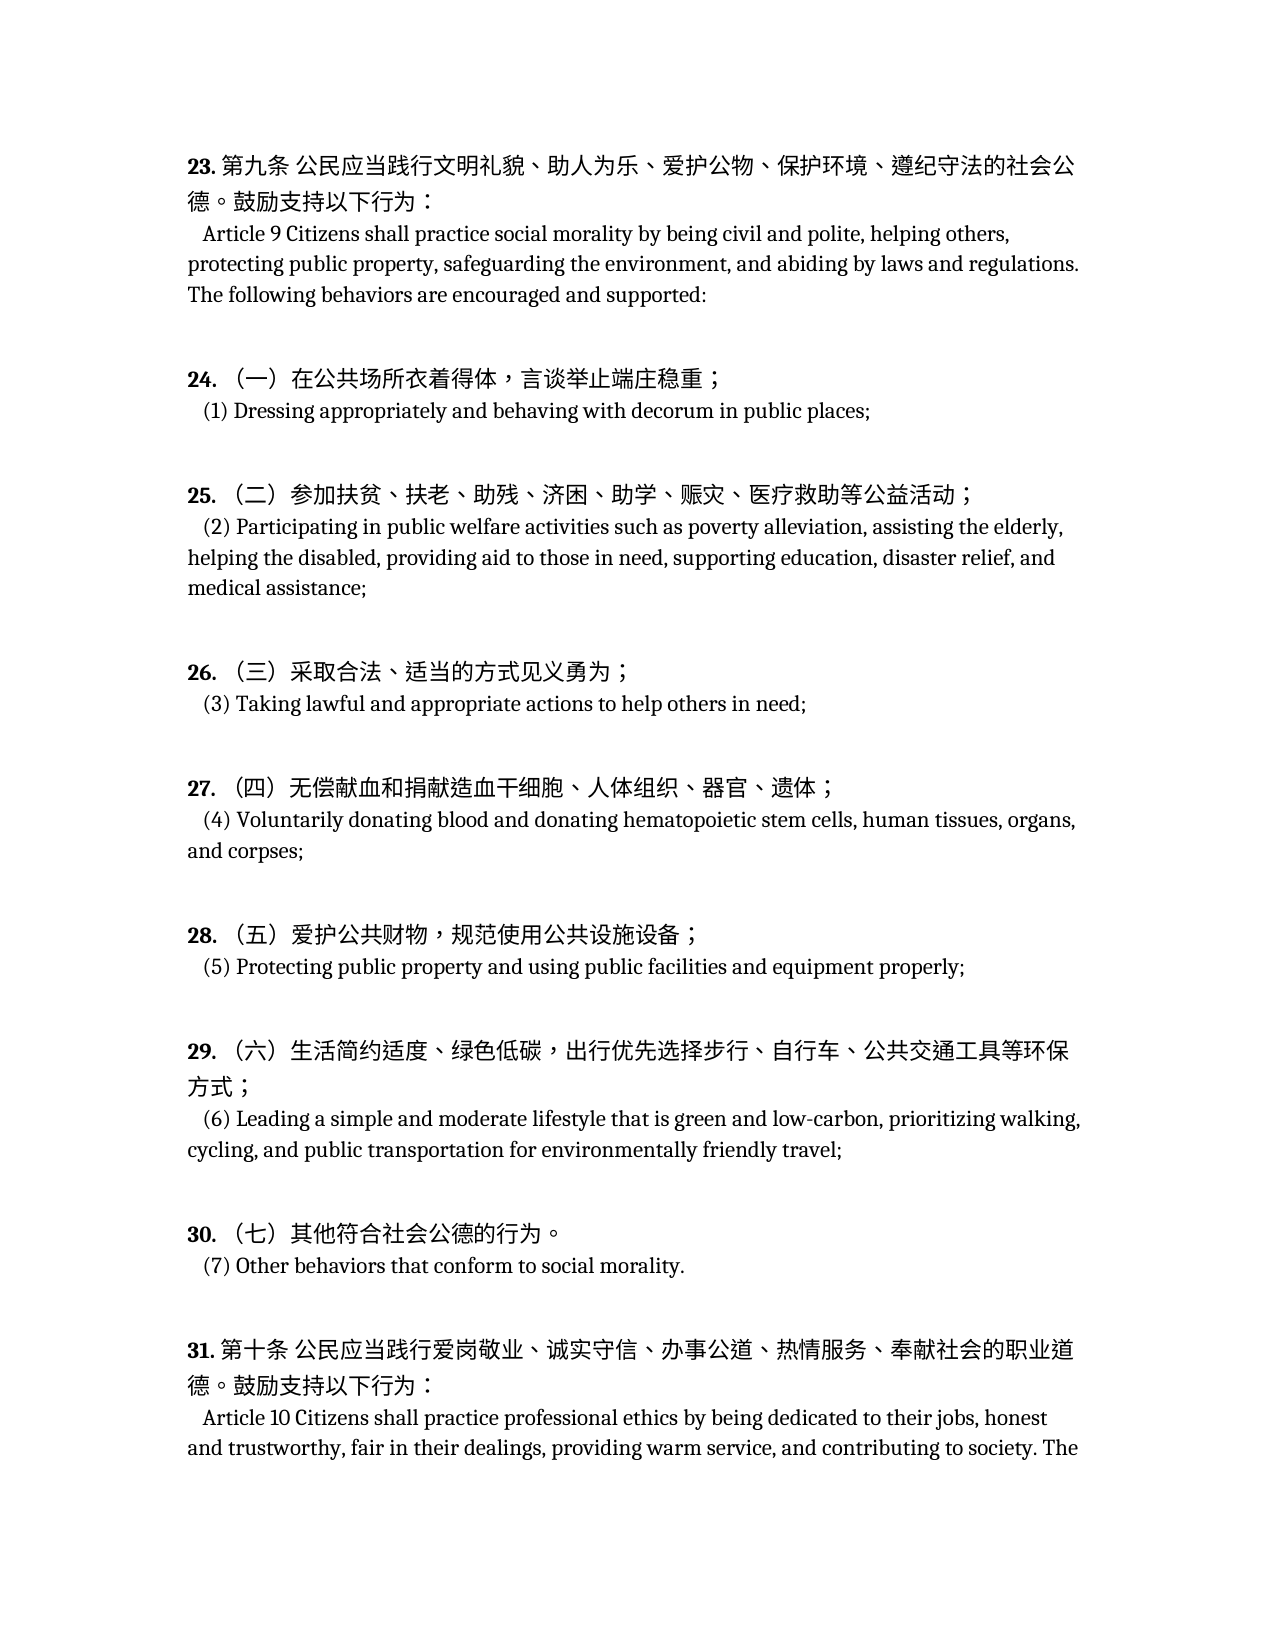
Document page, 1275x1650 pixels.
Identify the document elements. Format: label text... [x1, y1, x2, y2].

text 29. （六）生活简约适度、绿色低碳，出行优先选择步行、自行车、公共交通工具等环保方式； (6) Leading a simple and moderate lifestyle that is green and low-carbon, prioritizing walking, cycling, and public transportation for environmentally friendly travel; [187, 1035, 1087, 1193]
text 27. （四）无偿献血和捐献造血干细胞、人体组织、器官、遗体； (4) Voluntarily donating blood and donating hematopoietic stem cells, human tissues, organs, and corpses; [187, 772, 1087, 894]
text 23. 第九条 公民应当践行文明礼貌、助人为乐、爱护公物、保护环境、遵纪守法的社会公德。鼓励支持以下行为： Article 9 Citizens shall practice social morality by being civil and polite, helping others, protecting public property, safeguarding the environment, and abiding by laws and regulations. The following behaviors are encouraged and supported: [187, 150, 1087, 338]
text 24. （一）在公共场所衣着得体，言谈举止端庄稳重； (1) Dressing appropriately and behaving with decorum in public places; [187, 363, 1087, 454]
text 30. （七）其他符合社会公德的行为。 (7) Other behaviors that conform to social morality. [187, 1218, 1087, 1309]
text 26. （三）采取合法、适当的方式见义勇为； (3) Taking lawful and appropriate actions to help others in need; [187, 656, 1087, 747]
text 28. （五）爱护公共财物，规范使用公共设施设备； (5) Protecting public property and using public facilities and equipment properly; [187, 919, 1087, 1010]
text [187, 1334, 1087, 1462]
text 25. （二）参加扶贫、扶老、助残、济困、助学、赈灾、医疗救助等公益活动； (2) Participating in public welfare activities such as poverty alleviation, assisting the elderly, helping the disabled, providing aid to those in need, supporting education, disaster relief, and medical assistance; [187, 479, 1087, 631]
